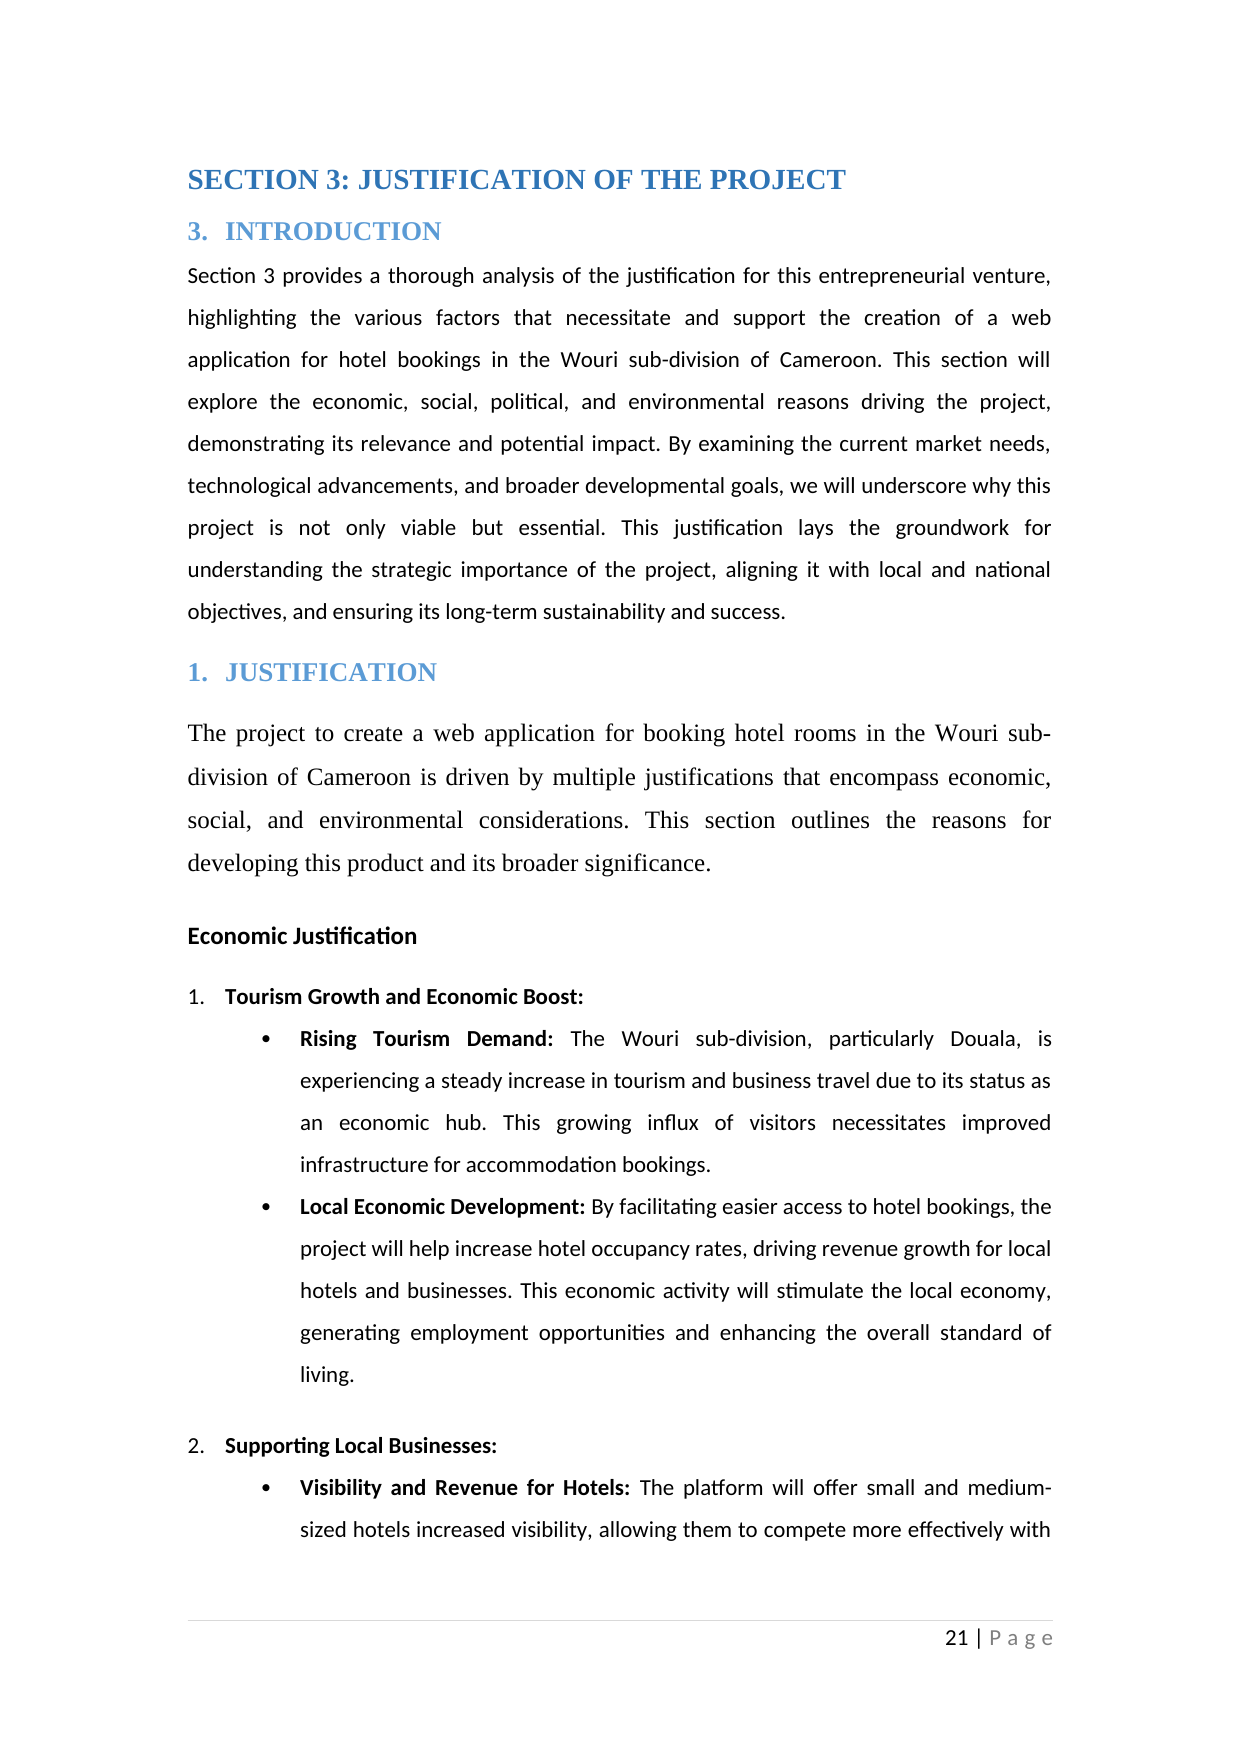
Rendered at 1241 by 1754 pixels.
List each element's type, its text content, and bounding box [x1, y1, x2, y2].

list Rising Tourism Demand: The Wouri sub-division, particularly Douala, is experiencing a steady increase in tourism and business travel due to its status as an economic hub. This growing influx of visitors necessitates improved infrastructure for accommodation bookings. [262, 1053, 1053, 1207]
subtitle SECTION 3: JUSTIFICATION OF THE PROJECT [187, 162, 1053, 196]
subtitle INTRODUCTION [187, 215, 1053, 246]
list Tourism Growth and Economic Boost: [187, 982, 1053, 1010]
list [262, 1532, 1053, 1602]
list Supporting Local Businesses: [187, 1460, 1053, 1488]
subtitle JUSTIFICATION [187, 656, 1053, 687]
subtitle Economic Justification [187, 920, 1053, 951]
list Local Economic Development: By facilitating easier access to hotel bookings, the project will help increase hotel occupancy rates, driving revenue growth for local hotels and businesses. This economic activity will stimulate the local economy, generating employment opportunities and enhancing the overall standard of living. [262, 1221, 1053, 1417]
text Section 3 provides a thorough analysis of the justification for this entrepreneurial venture, highlighting the various factors that necessitate and support the creation of a web application for hotel bookings in the Wouri sub-division of Cameroon. This section will explore the economic, social, political, and environmental reasons driving the project, demonstrating its relevance and potential impact. By examining the current market needs, technological advancements, and broader developmental goals, we will underscore why this project is not only viable but essential. This justification lays the groundwork for understanding the strategic importance of the project, aligning it with local and national objectives, and ensuring its long-term sustainability and success. [187, 261, 1053, 625]
text The project to create a web application for booking hotel rooms in the Wouri sub-division of Cameroon is driven by multiple justifications that encompass economic, social, and environmental considerations. This section outlines the reasons for developing this product and its broader significance. [187, 718, 1053, 877]
